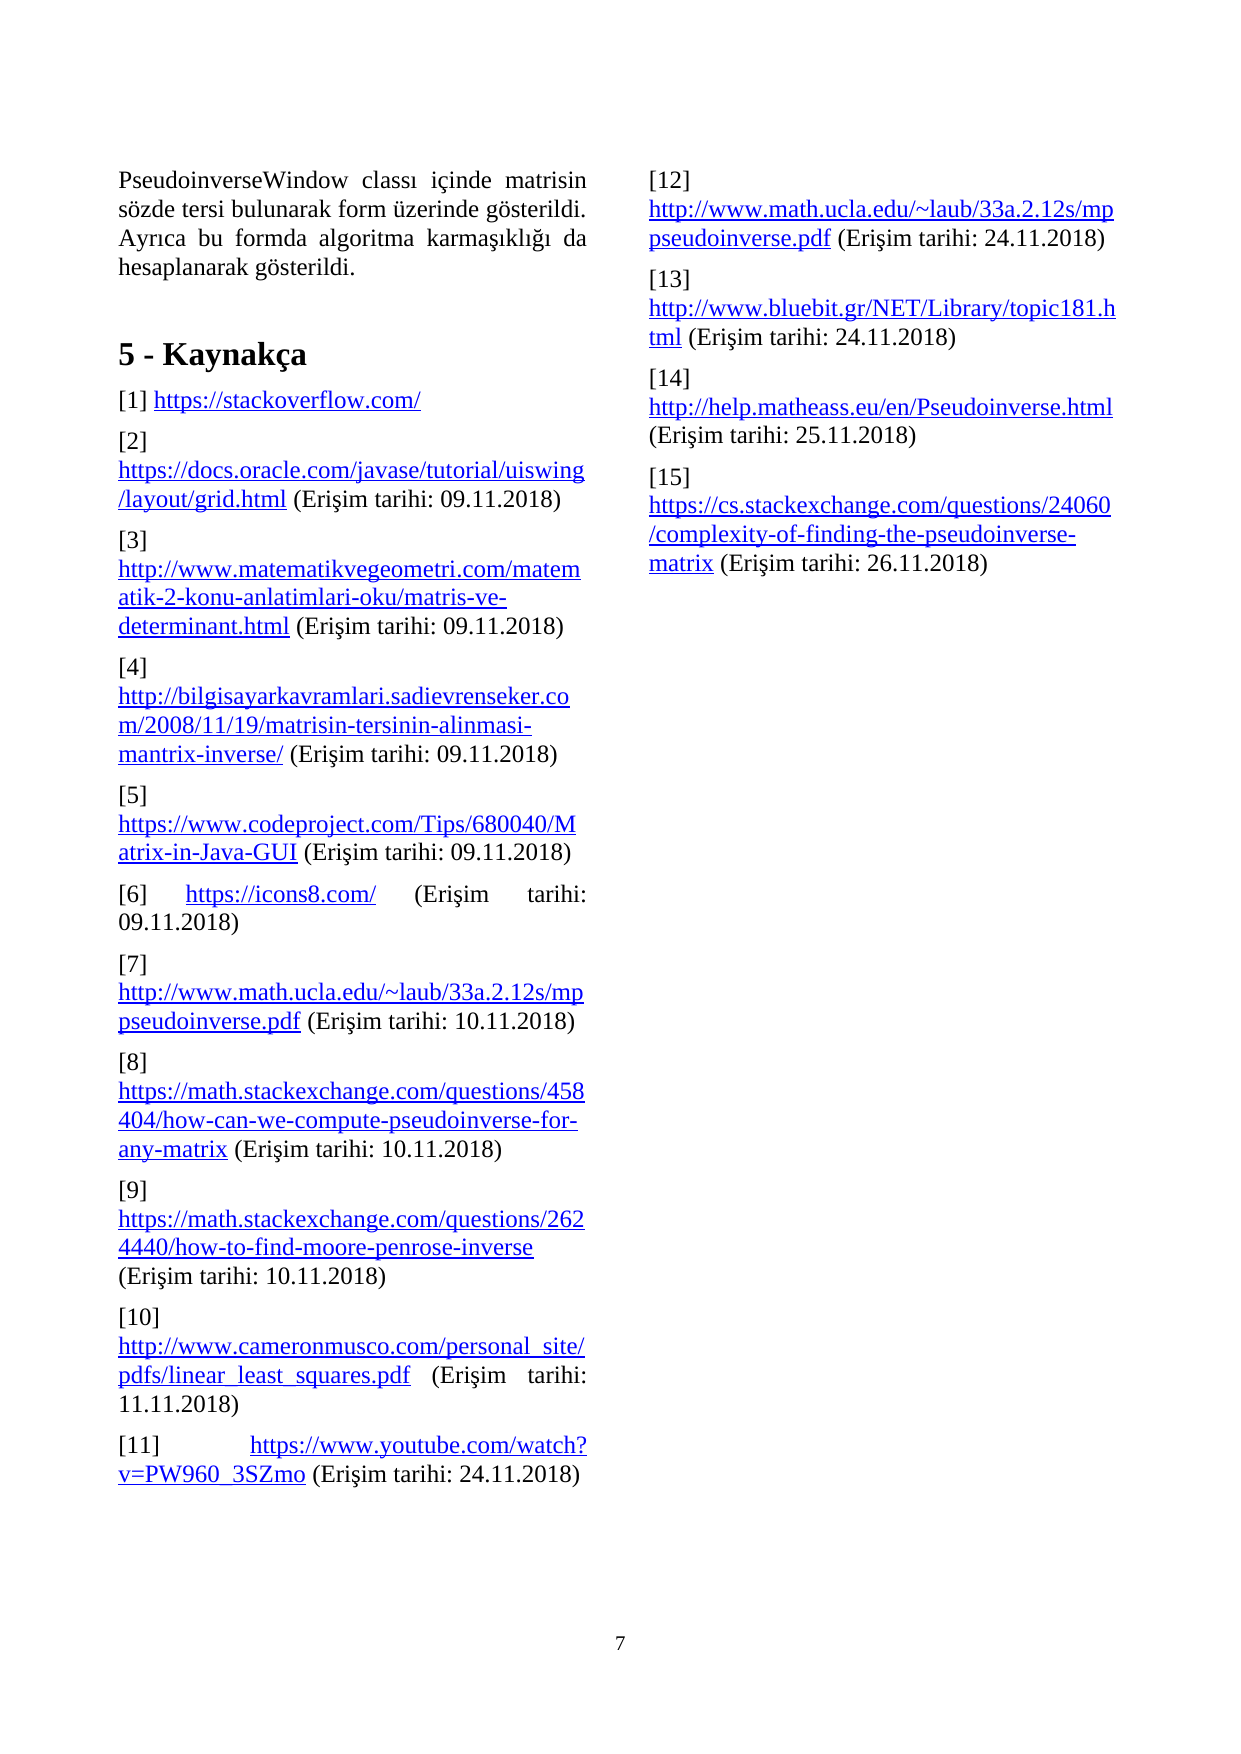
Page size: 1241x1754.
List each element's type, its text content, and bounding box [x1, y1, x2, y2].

subtitle [10] http://www.cameronmusco.com/personal_site/pdfs/linear_least_squares.pdf (Erişim tarihi: 11.11.2018) [118, 1302, 587, 1417]
subtitle [4] http://bilgisayarkavramlari.sadievrenseker.com/2008/11/19/matrisin-tersinin-alinmasi-mantrix-inverse/ (Erişim tarihi: 09.11.2018) [118, 652, 587, 767]
subtitle [13] http://www.bluebit.gr/NET/Library/topic181.html (Erişim tarihi: 24.11.2018) [648, 264, 1117, 350]
subtitle [9] https://math.stackexchange.com/questions/2624440/how-to-find-moore-penrose-inverse (Erişim tarihi: 10.11.2018) [118, 1175, 587, 1290]
subtitle [8] https://math.stackexchange.com/questions/458404/how-can-we-compute-pseudoinverse-for-any-matrix (Erişim tarihi: 10.11.2018) [118, 1047, 587, 1162]
subtitle [1] https://stackoverflow.com/ [118, 385, 587, 414]
subtitle [12] http://www.math.ucla.edu/~laub/33a.2.12s/mppseudoinverse.pdf (Erişim tarihi: 24.11.2018) [648, 165, 1117, 252]
subtitle [5] https://www.codeproject.com/Tips/680040/Matrix-in-Java-GUI (Erişim tarihi: 09.11.2018) [118, 780, 587, 866]
subtitle [6] https://icons8.com/ (Erişim tarihi: 09.11.2018) [118, 879, 587, 936]
subtitle [15] https://cs.stackexchange.com/questions/24060/complexity-of-finding-the-pseudoinverse-matrix (Erişim tarihi: 26.11.2018) [648, 462, 1117, 577]
subtitle [7] http://www.math.ucla.edu/~laub/33a.2.12s/mppseudoinverse.pdf (Erişim tarihi: 10.11.2018) [118, 949, 587, 1035]
subtitle PseudoinverseWindow classı içinde matrisin sözde tersi bulunarak form üzerinde gösterildi. Ayrıca bu formda algoritma karmaşıklığı da hesaplanarak gösterildi. [118, 165, 587, 280]
subtitle [3] http://www.matematikvegeometri.com/matematik-2-konu-anlatimlari-oku/matris-ve-determinant.html (Erişim tarihi: 09.11.2018) [118, 525, 587, 640]
subtitle [11] https://www.youtube.com/watch?v=PW960_3SZmo (Erişim tarihi: 24.11.2018) [118, 1430, 587, 1487]
subtitle [14] http://help.matheass.eu/en/Pseudoinverse.html (Erişim tarihi: 25.11.2018) [648, 363, 1117, 449]
subtitle 5 - Kaynakça [118, 334, 587, 372]
subtitle [2] https://docs.oracle.com/javase/tutorial/uiswing/layout/grid.html (Erişim tarihi: 09.11.2018) [118, 426, 587, 512]
